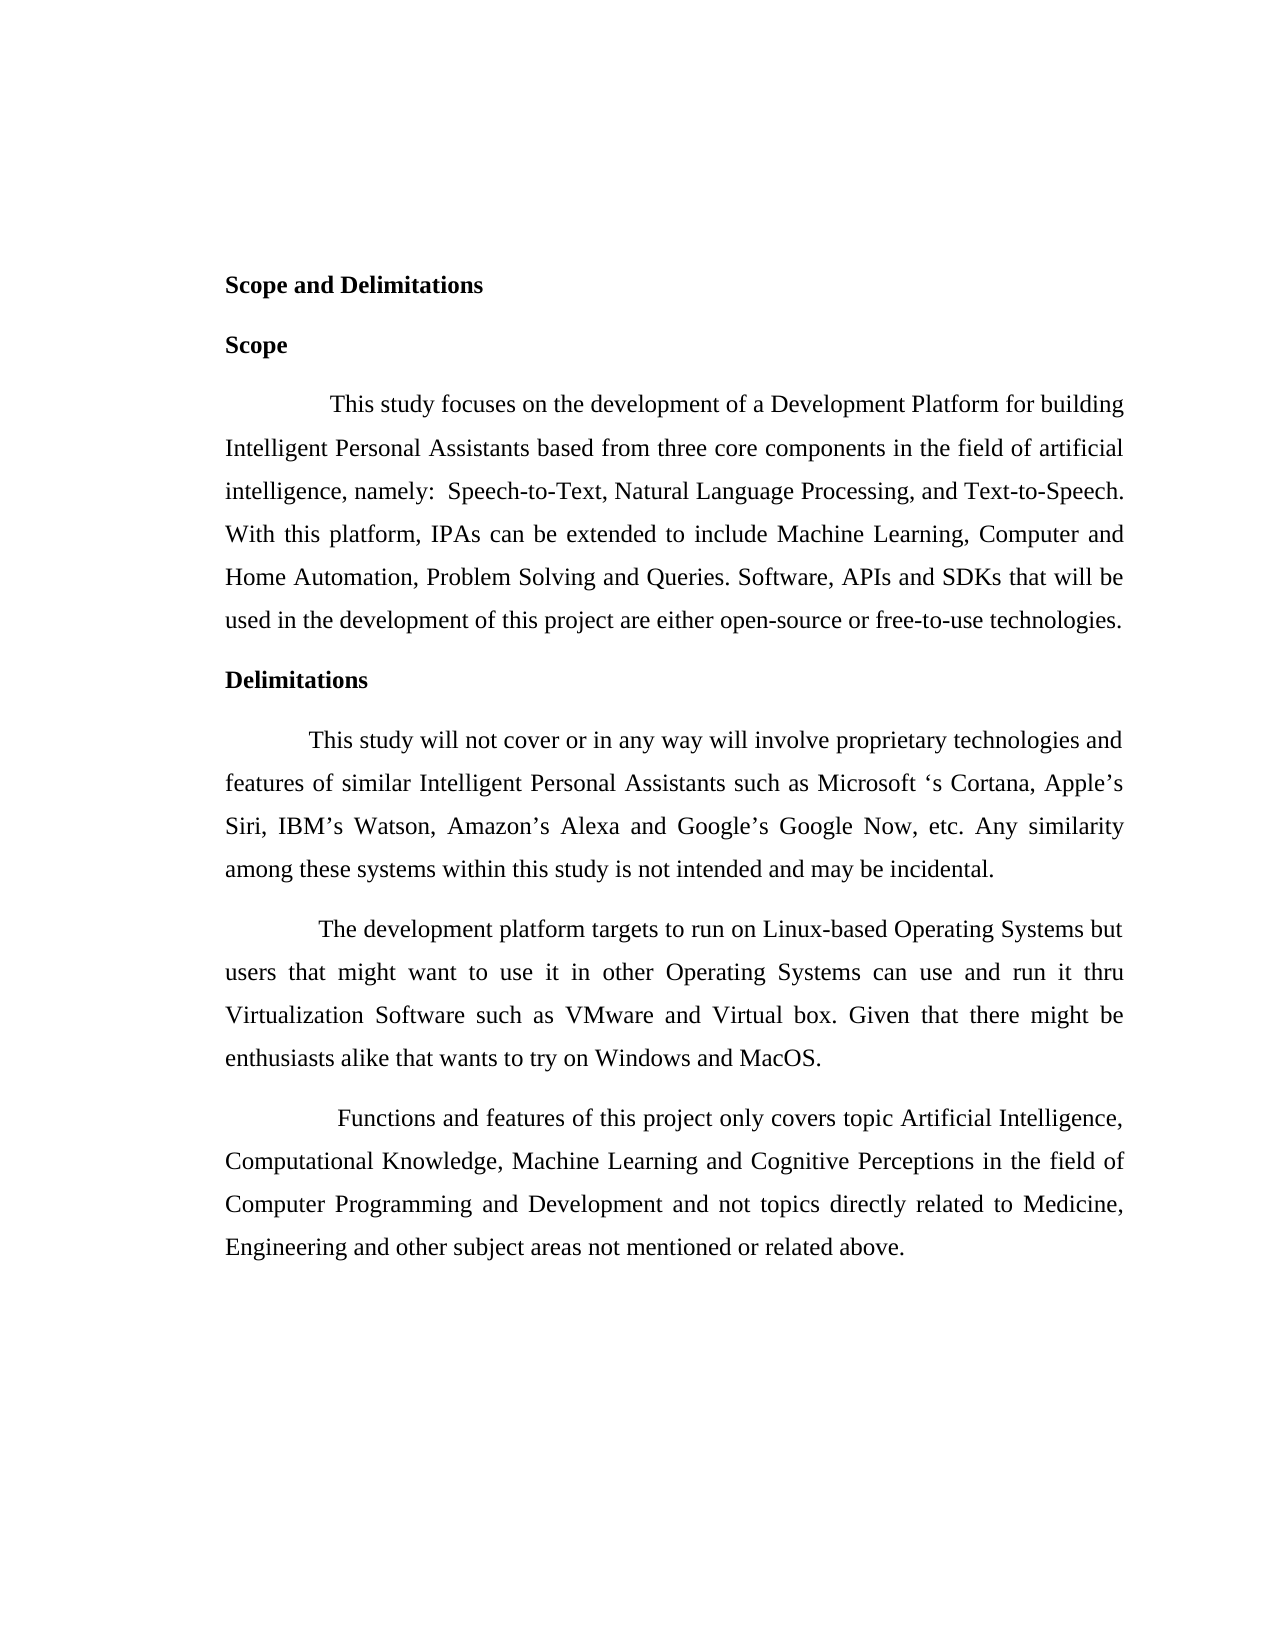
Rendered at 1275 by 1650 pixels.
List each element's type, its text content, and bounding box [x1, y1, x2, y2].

text This study focuses on the development of a Development Platform for building Intelligent Personal Assistants based from three core components in the field of artificial intelligence, namely: Speech-to-Text, Natural Language Processing, and Text-to-Speech. With this platform, IPAs can be extended to include Machine Learning, Computer and Home Automation, Problem Solving and Queries. Software, APIs and SDKs that will be used in the development of this project are either open-source or free-to-use technologies. [225, 389, 1125, 634]
text Scope and Delimitations [225, 270, 1125, 299]
text This study will not cover or in any way will involve proprietary technologies and features of similar Intelligent Personal Assistants such as Microsoft ‘s Cortana, Apple’s Siri, IBM’s Watson, Amazon’s Alexa and Google’s Google Now, etc. Any similarity among these systems within this study is not intended and may be incidental. [225, 725, 1125, 883]
text Scope [225, 330, 1125, 358]
text The development platform targets to run on Linux-based Operating Systems but users that might want to use it in other Operating Systems can use and run it thru Virtualization Software such as VMware and Virtual box. Given that there might be enthusiasts alike that wants to try on Windows and MacOS. [225, 914, 1125, 1072]
text Delimitations [225, 665, 1125, 694]
text Functions and features of this project only covers topic Artificial Intelligence, Computational Knowledge, Machine Learning and Cognitive Perceptions in the field of Computer Programming and Development and not topics directly related to Medicine, Engineering and other subject areas not mentioned or related above. [225, 1103, 1125, 1261]
